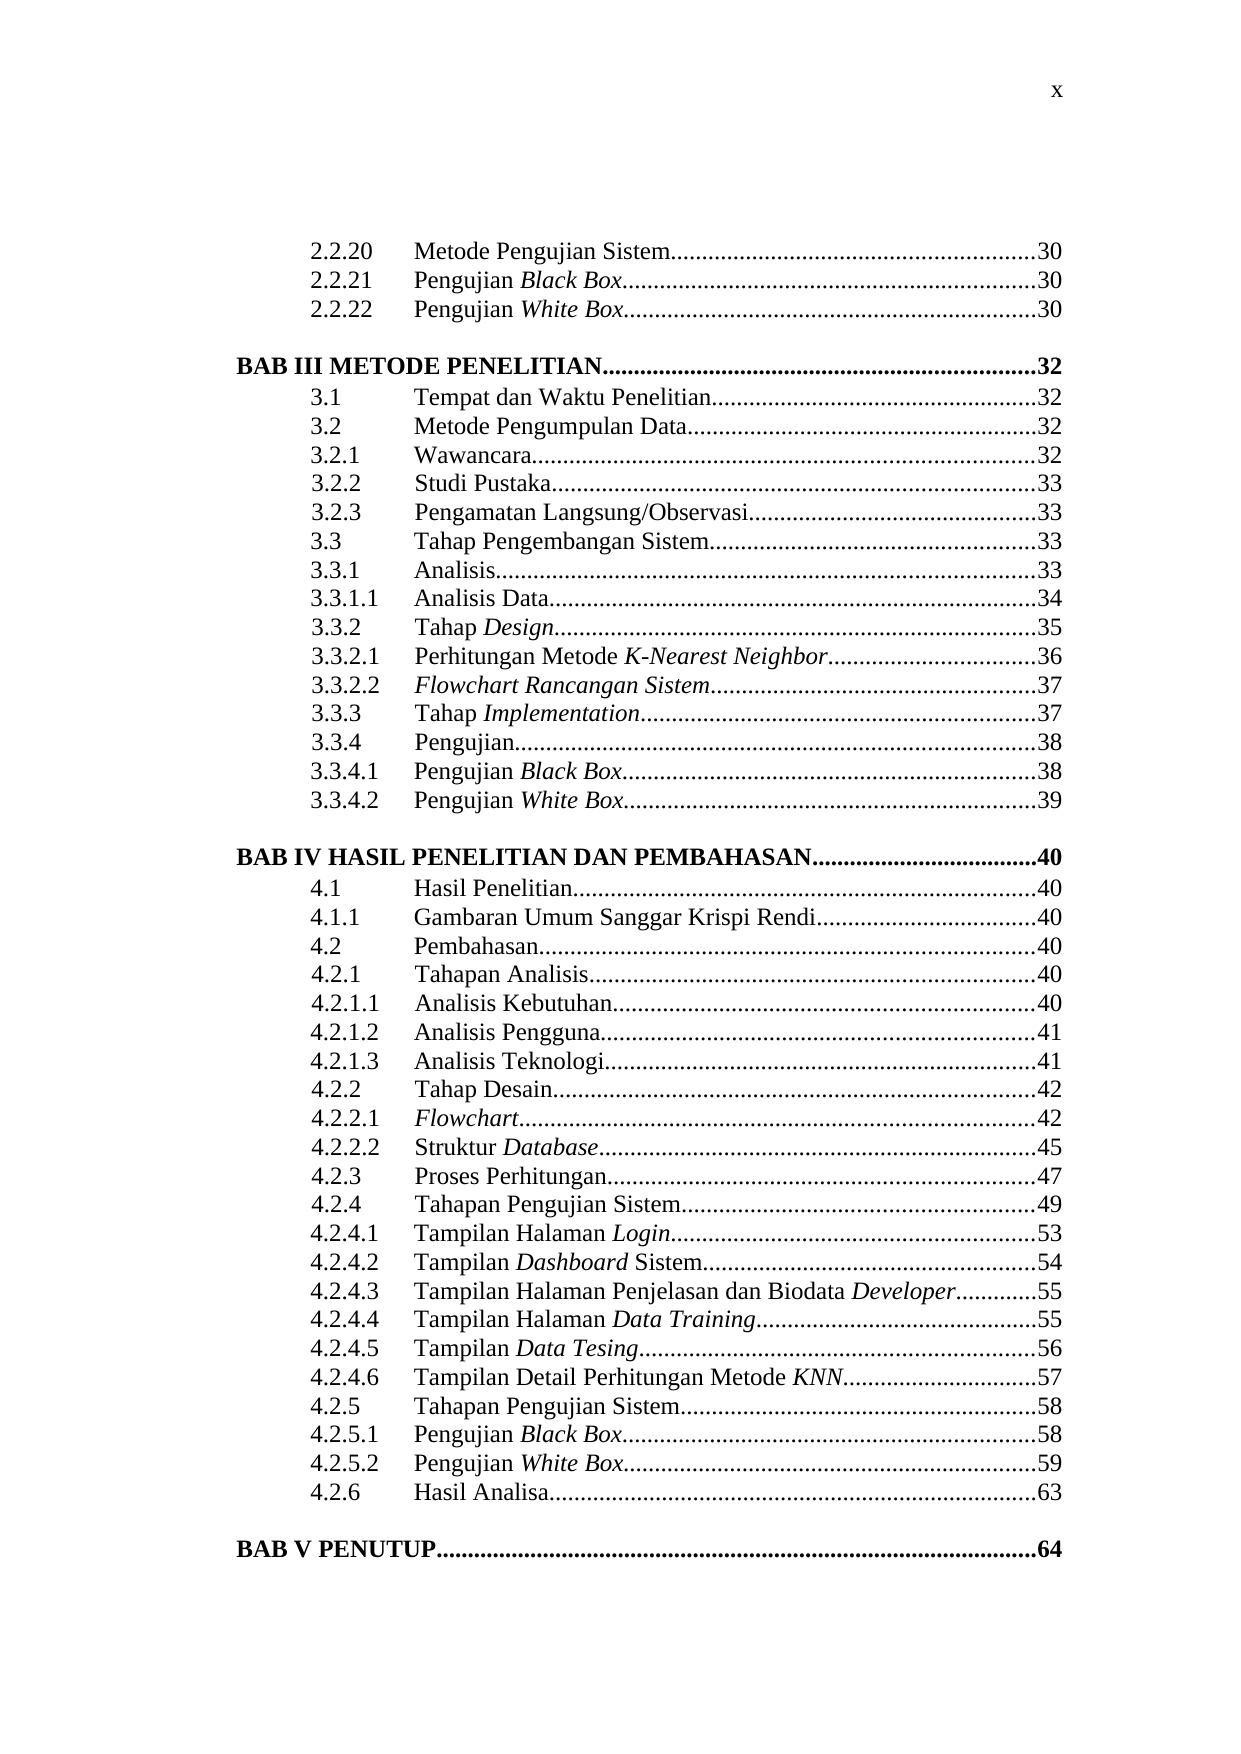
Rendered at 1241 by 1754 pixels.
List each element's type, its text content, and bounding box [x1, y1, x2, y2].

text 3.2.3 Pengamatan Langsung/Observasi 33 [311, 497, 1063, 526]
text 4.2.4.1 Tampilan Halaman Login 53 [310, 1218, 1063, 1247]
text 4.2.1.2 Analisis Pengguna 41 [310, 1017, 1063, 1046]
text 3.3 Tahap Pengembangan Sistem 33 [310, 526, 1063, 555]
text BAB V PENUTUP 64 [236, 1534, 1063, 1563]
text 4.2.4.5 Tampilan Data Tesing 56 [310, 1333, 1063, 1362]
text 3.2.2 Studi Pustaka 33 [311, 468, 1063, 497]
text 4.2.2.2 Struktur Database 45 [311, 1132, 1063, 1161]
text 3.2.1 Wawancara 32 [310, 440, 1063, 468]
text 3.2 Metode Pengumpulan Data 32 [310, 411, 1063, 440]
text 4.2 Pembahasan 40 [310, 931, 1063, 959]
text 4.1 Hasil Penelitian 40 [310, 873, 1063, 902]
text 3.1 Tempat dan Waktu Penelitian 32 [310, 382, 1063, 411]
text BAB IV HASIL PENELITIAN DAN PEMBAHASAN 40 [236, 842, 1063, 871]
text 2.2.21 Pengujian Black Box 30 [310, 265, 1063, 294]
text 4.2.5.2 Pengujian White Box 59 [310, 1448, 1063, 1477]
text 4.2.1 Tahapan Analisis 40 [311, 959, 1063, 988]
text 3.3.2.2 Flowchart Rancangan Sistem 37 [311, 670, 1063, 698]
text 4.2.4 Tahapan Pengujian Sistem 49 [311, 1189, 1063, 1218]
text 4.2.2 Tahap Desain 42 [311, 1074, 1063, 1103]
text 3.3.1 Analisis 33 [310, 555, 1063, 583]
text BAB III METODE PENELITIAN 32 [236, 351, 1063, 380]
text 3.3.3 Tahap Implementation 37 [311, 698, 1063, 727]
text 4.2.4.4 Tampilan Halaman Data Training 55 [310, 1304, 1063, 1333]
text 4.2.1.3 Analisis Teknologi 41 [310, 1046, 1063, 1074]
text 2.2.20 Metode Pengujian Sistem 30 [310, 236, 1063, 265]
text 4.2.4.6 Tampilan Detail Perhitungan Metode KNN 57 [310, 1362, 1063, 1391]
text 3.3.4.1 Pengujian Black Box 38 [310, 756, 1063, 785]
text 4.2.3 Proses Perhitungan 47 [311, 1161, 1063, 1189]
text 4.2.5.1 Pengujian Black Box 58 [310, 1419, 1063, 1448]
text 4.2.6 Hasil Analisa 63 [310, 1477, 1063, 1506]
text 4.2.1.1 Analisis Kebutuhan 40 [311, 988, 1063, 1017]
text 3.3.2 Tahap Design 35 [311, 612, 1063, 641]
text 3.3.4 Pengujian 38 [311, 727, 1063, 756]
text 4.2.5 Tahapan Pengujian Sistem 58 [310, 1391, 1063, 1419]
text 3.3.2.1 Perhitungan Metode K-Nearest Neighbor 36 [311, 641, 1063, 670]
text 4.1.1 Gambaran Umum Sanggar Krispi Rendi 40 [310, 902, 1063, 931]
text 4.2.2.1 Flowchart 42 [311, 1103, 1063, 1132]
text 3.3.1.1 Analisis Data 34 [310, 583, 1063, 612]
text 4.2.4.3 Tampilan Halaman Penjelasan dan Biodata Developer 55 [310, 1276, 1063, 1304]
text 2.2.22 Pengujian White Box 30 [310, 294, 1063, 322]
text 4.2.4.2 Tampilan Dashboard Sistem 54 [310, 1247, 1063, 1276]
text 3.3.4.2 Pengujian White Box 39 [310, 785, 1063, 813]
